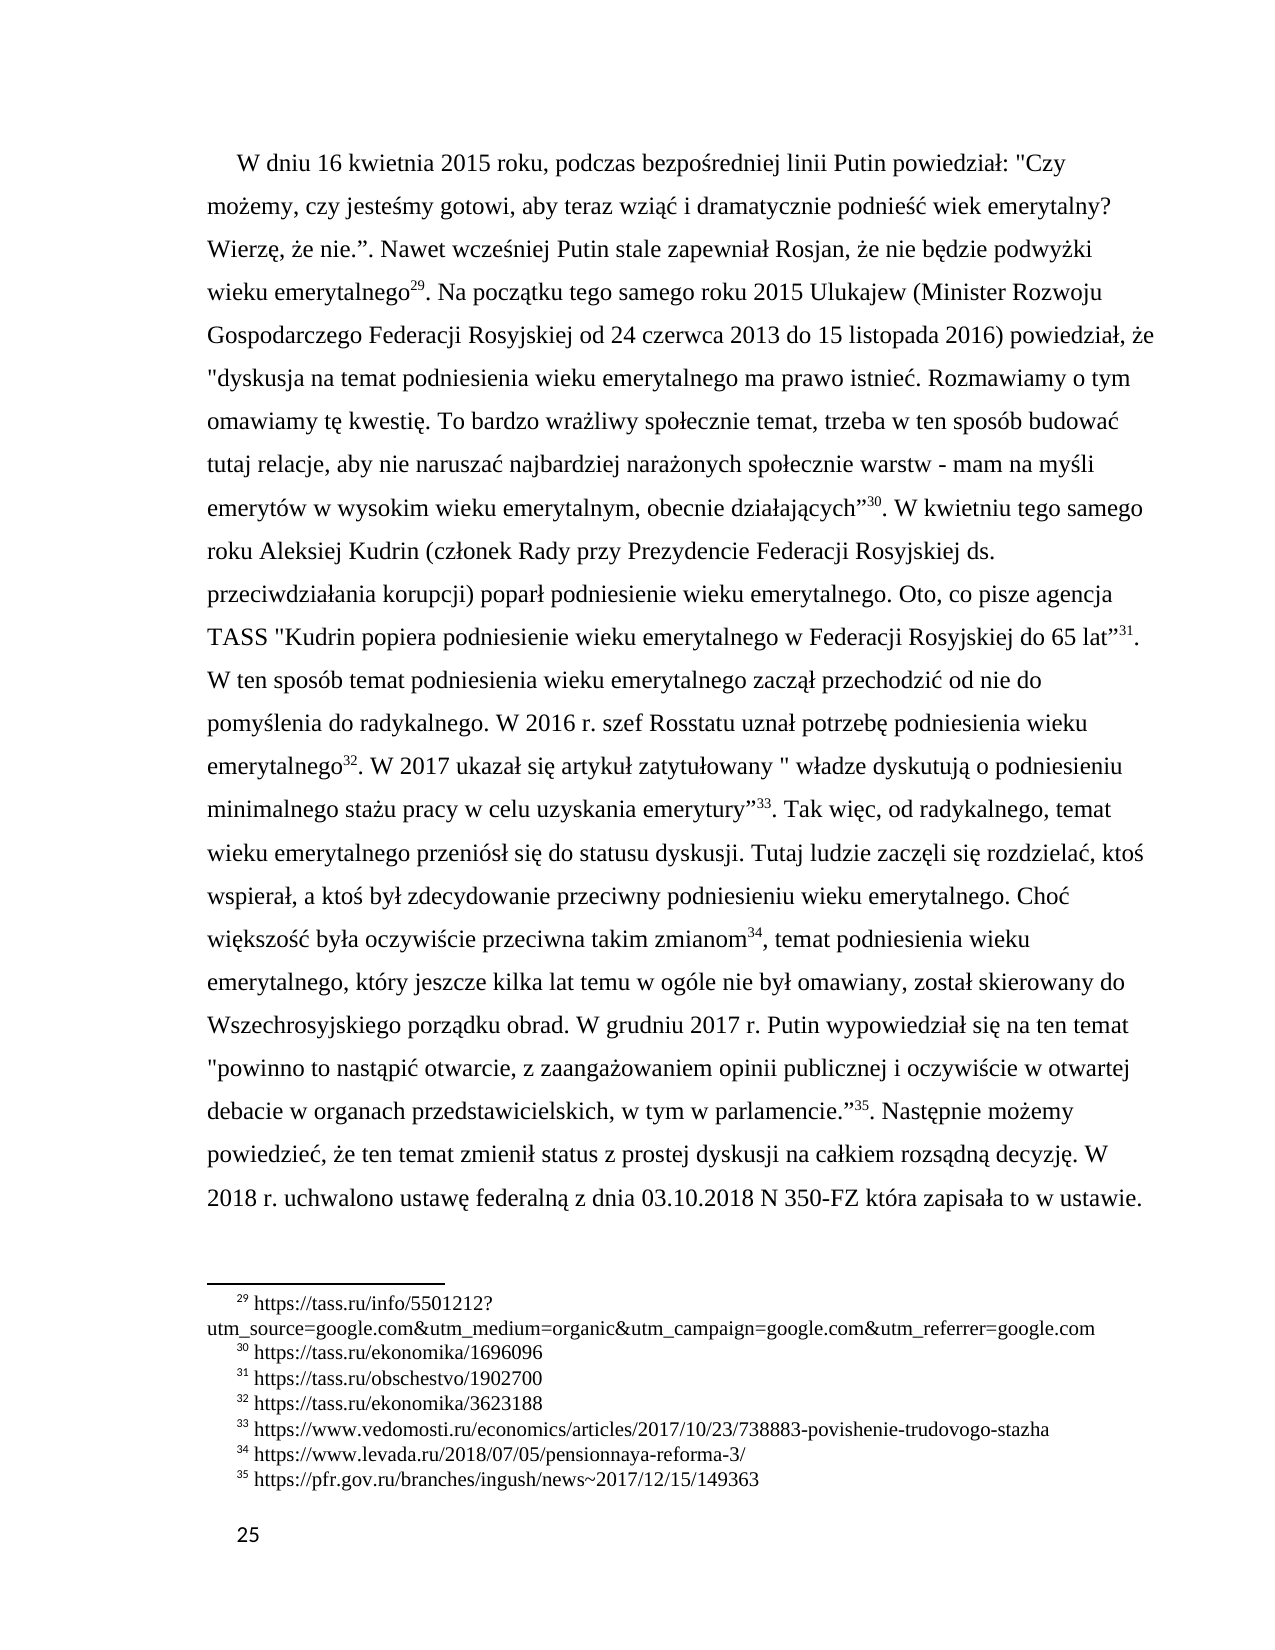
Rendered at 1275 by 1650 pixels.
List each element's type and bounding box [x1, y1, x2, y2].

text [207, 148, 1157, 1211]
